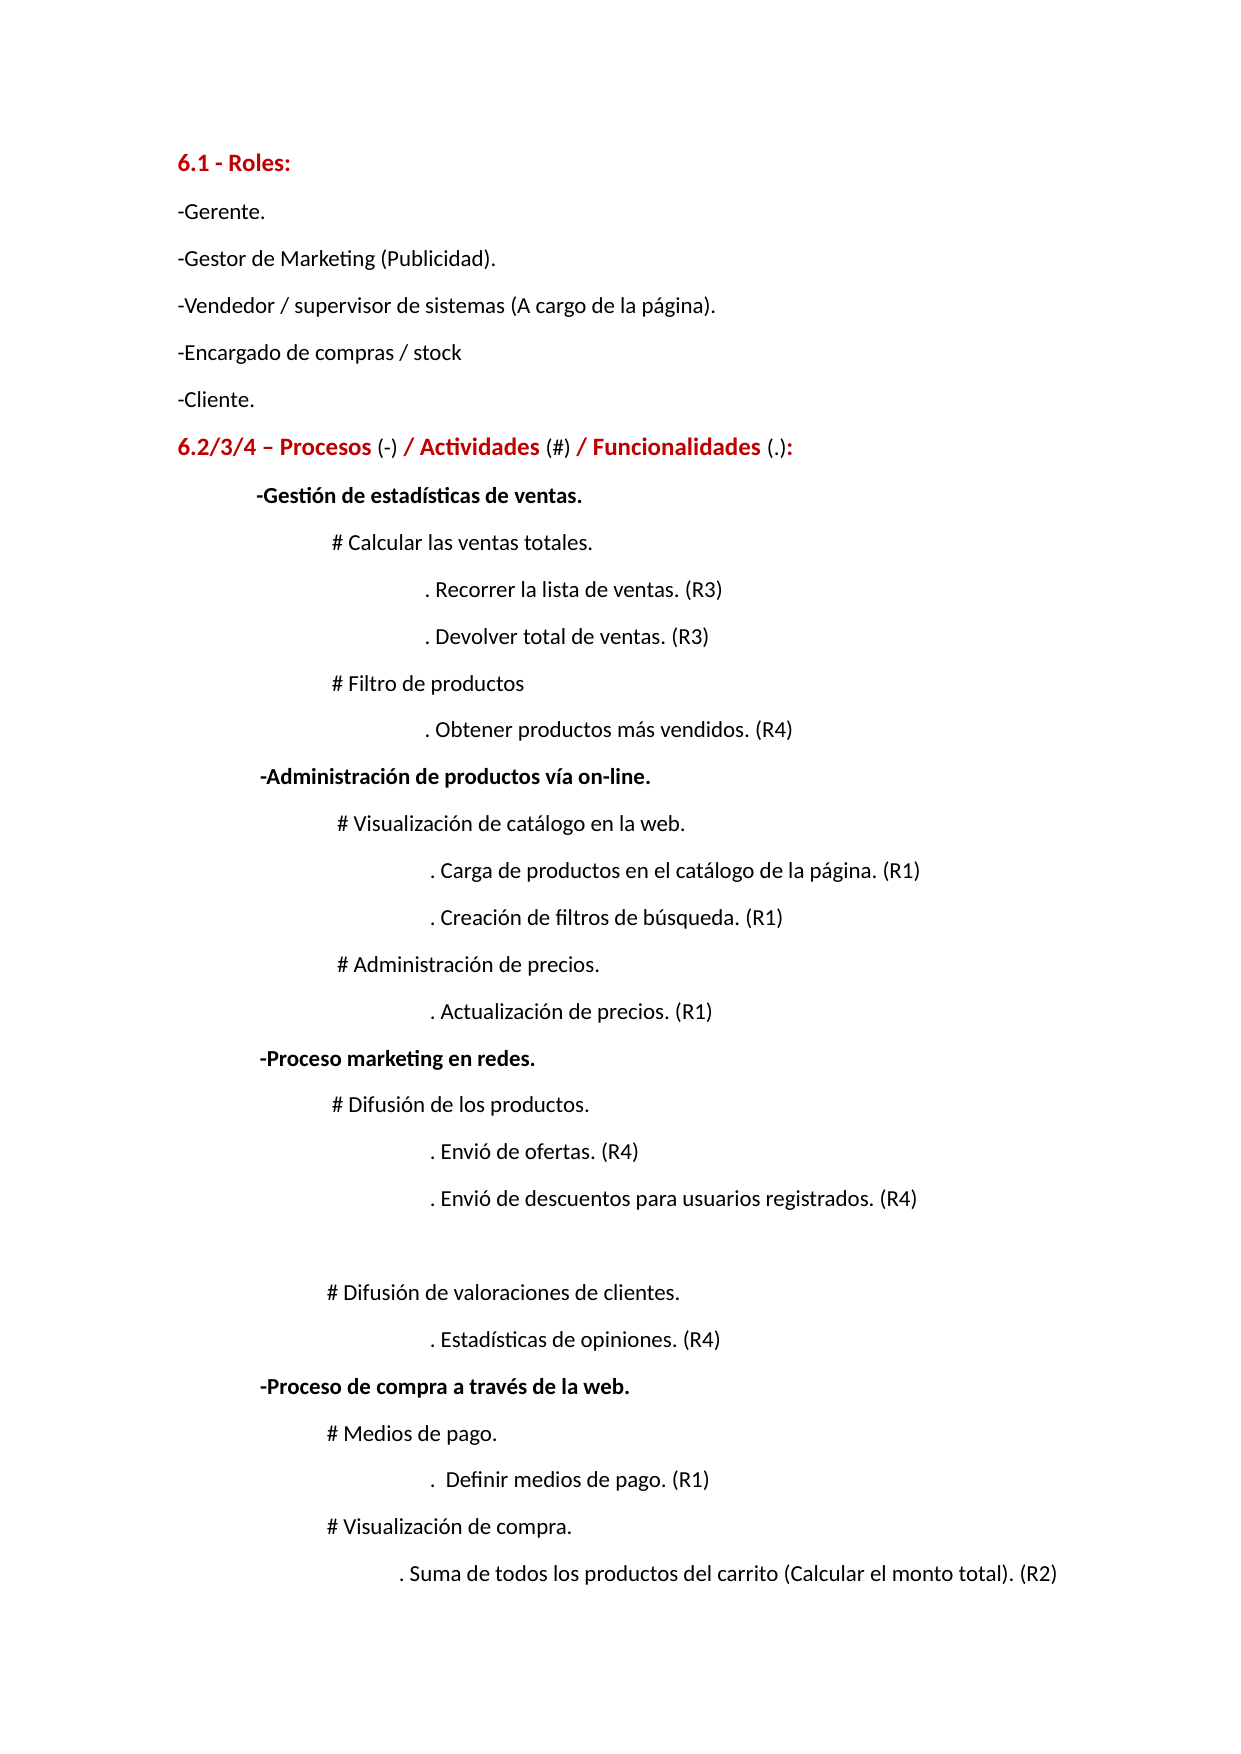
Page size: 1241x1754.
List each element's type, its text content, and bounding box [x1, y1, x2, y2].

text # Visualización de compra. [177, 1512, 1063, 1540]
text . Recorrer la lista de ventas. (R3) [177, 575, 1063, 603]
text . Envió de descuentos para usuarios registrados. (R4) [177, 1184, 1063, 1212]
text # Calcular las ventas totales. [177, 528, 1063, 556]
text . Actualización de precios. (R1) [177, 997, 1063, 1025]
text # Medios de pago. [177, 1419, 1063, 1447]
text 6.2/3/4 – Procesos (-) / Actividades (#) / Funcionalidades (.): [177, 432, 1063, 462]
text . Estadísticas de opiniones. (R4) [177, 1325, 1063, 1353]
text # Difusión de valoraciones de clientes. [177, 1278, 1063, 1306]
text . Envió de ofertas. (R4) [177, 1137, 1063, 1165]
text . Definir medios de pago. (R1) [177, 1466, 1063, 1493]
text . Devolver total de ventas. (R3) [177, 622, 1063, 650]
text -Vendedor / supervisor de sistemas (A cargo de la página). [177, 291, 1063, 319]
text -Cliente. [177, 385, 1063, 413]
text . Obtener productos más vendidos. (R4) [177, 716, 1063, 743]
text -Proceso marketing en redes. [177, 1044, 1063, 1072]
text . Suma de todos los productos del carrito (Calcular el monto total). (R2) [177, 1559, 1063, 1587]
text # Difusión de los productos. [177, 1091, 1063, 1118]
text -Administración de productos vía on-line. [177, 762, 1063, 790]
text -Gestor de Marketing (Publicidad). [177, 244, 1063, 272]
text # Visualización de catálogo en la web. [177, 809, 1063, 837]
text # Filtro de productos [177, 669, 1063, 697]
text 6.1 - Roles: [177, 148, 1063, 178]
text -Encargado de compras / stock [177, 338, 1063, 366]
text -Gestión de estadísticas de ventas. [177, 481, 1063, 509]
text -Proceso de compra a través de la web. [177, 1372, 1063, 1400]
text . Carga de productos en el catálogo de la página. (R1) [177, 856, 1063, 884]
text # Administración de precios. [177, 950, 1063, 978]
text . Creación de filtros de búsqueda. (R1) [177, 903, 1063, 931]
text -Gerente. [177, 197, 1063, 225]
